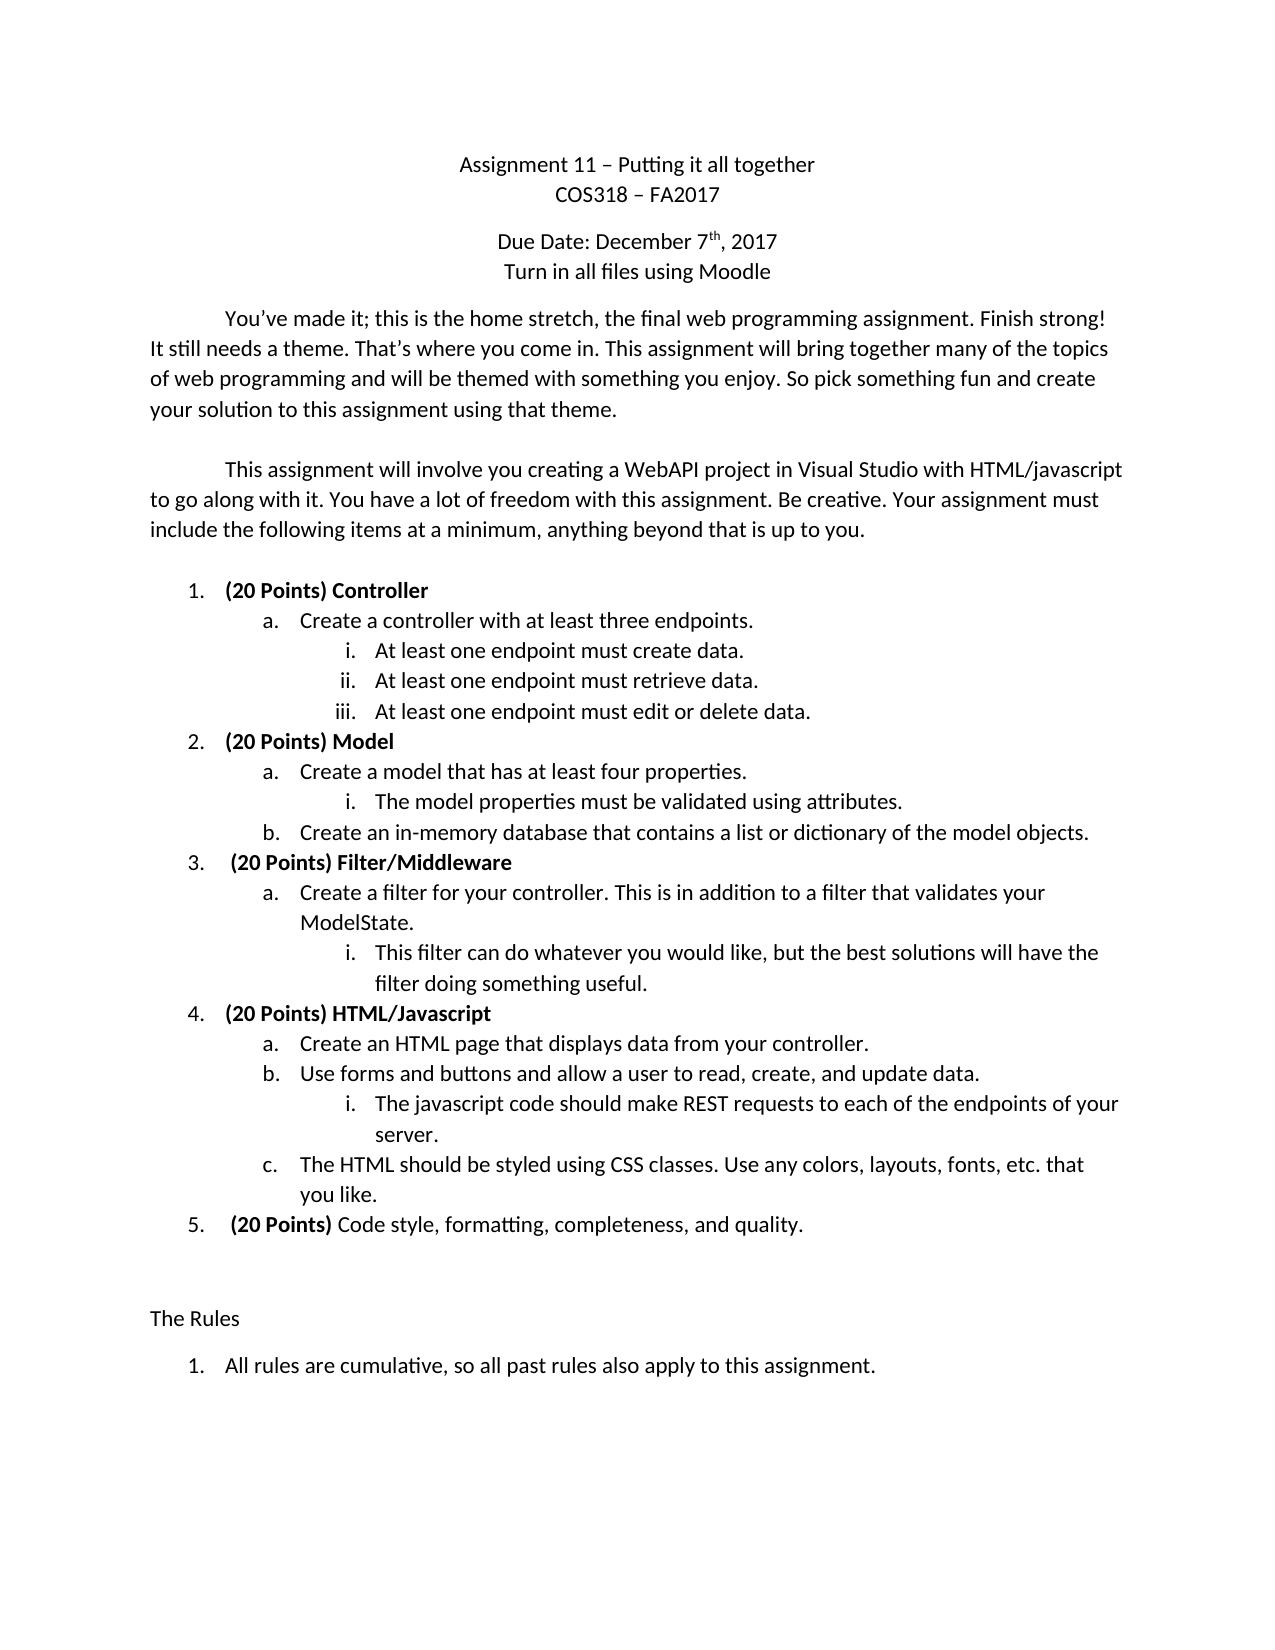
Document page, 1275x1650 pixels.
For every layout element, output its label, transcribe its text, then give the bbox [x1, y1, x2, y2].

list Use forms and buttons and allow a user to read, create, and update data. [262, 1059, 1125, 1087]
list At least one endpoint must create data. [356, 636, 1125, 664]
list Create an in-memory database that contains a list or dictionary of the model objects. [262, 818, 1125, 846]
list (20 Points) Controller [187, 576, 1125, 604]
list Create an HTML page that displays data from your controller. [262, 1029, 1125, 1057]
list All rules are cumulative, so all past rules also apply to this assignment. [187, 1351, 1125, 1379]
list The model properties must be validated using attributes. [356, 787, 1125, 816]
list (20 Points) Code style, formatting, completeness, and quality. [187, 1210, 1125, 1238]
list This assignment will involve you creating a WebAPI project in Visual Studio with HTML/javascript to go along with it. You have a lot of freedom with this assignment. Be creative. Your assignment must include the following items at a minimum, anything beyond that is up to you. [150, 455, 1125, 544]
list Create a filter for your controller. This is in addition to a filter that validates your ModelState. [262, 878, 1125, 936]
list This filter can do whatever you would like, but the best solutions will have the filter doing something useful. [356, 938, 1125, 997]
list (20 Points) HTML/Javascript [187, 999, 1125, 1027]
text Due Date: December 7th, 2017 Turn in all files using Moodle [150, 227, 1125, 285]
text Assignment 11 – Putting it all together COS318 – FA2017 [150, 150, 1125, 208]
list (20 Points) Filter/Middleware [187, 848, 1125, 876]
text The Rules [150, 1304, 1125, 1332]
list Create a model that has at least four properties. [262, 757, 1125, 785]
list At least one endpoint must retrieve data. [356, 667, 1125, 695]
list You’ve made it; this is the home stretch, the final web programming assignment. Finish strong! It still needs a theme. That’s where you come in. This assignment will bring together many of the topics of web programming and will be themed with something you enjoy. So pick something fun and create your solution to this assignment using that theme. [150, 304, 1125, 423]
list The javascript code should make REST requests to each of the endpoints of your server. [356, 1089, 1125, 1148]
list (20 Points) Model [187, 727, 1125, 755]
list At least one endpoint must edit or delete data. [356, 697, 1125, 725]
list Create a controller with at least three endpoints. [262, 606, 1125, 634]
list The HTML should be styled using CSS classes. Use any colors, layouts, fonts, etc. that you like. [262, 1150, 1125, 1208]
